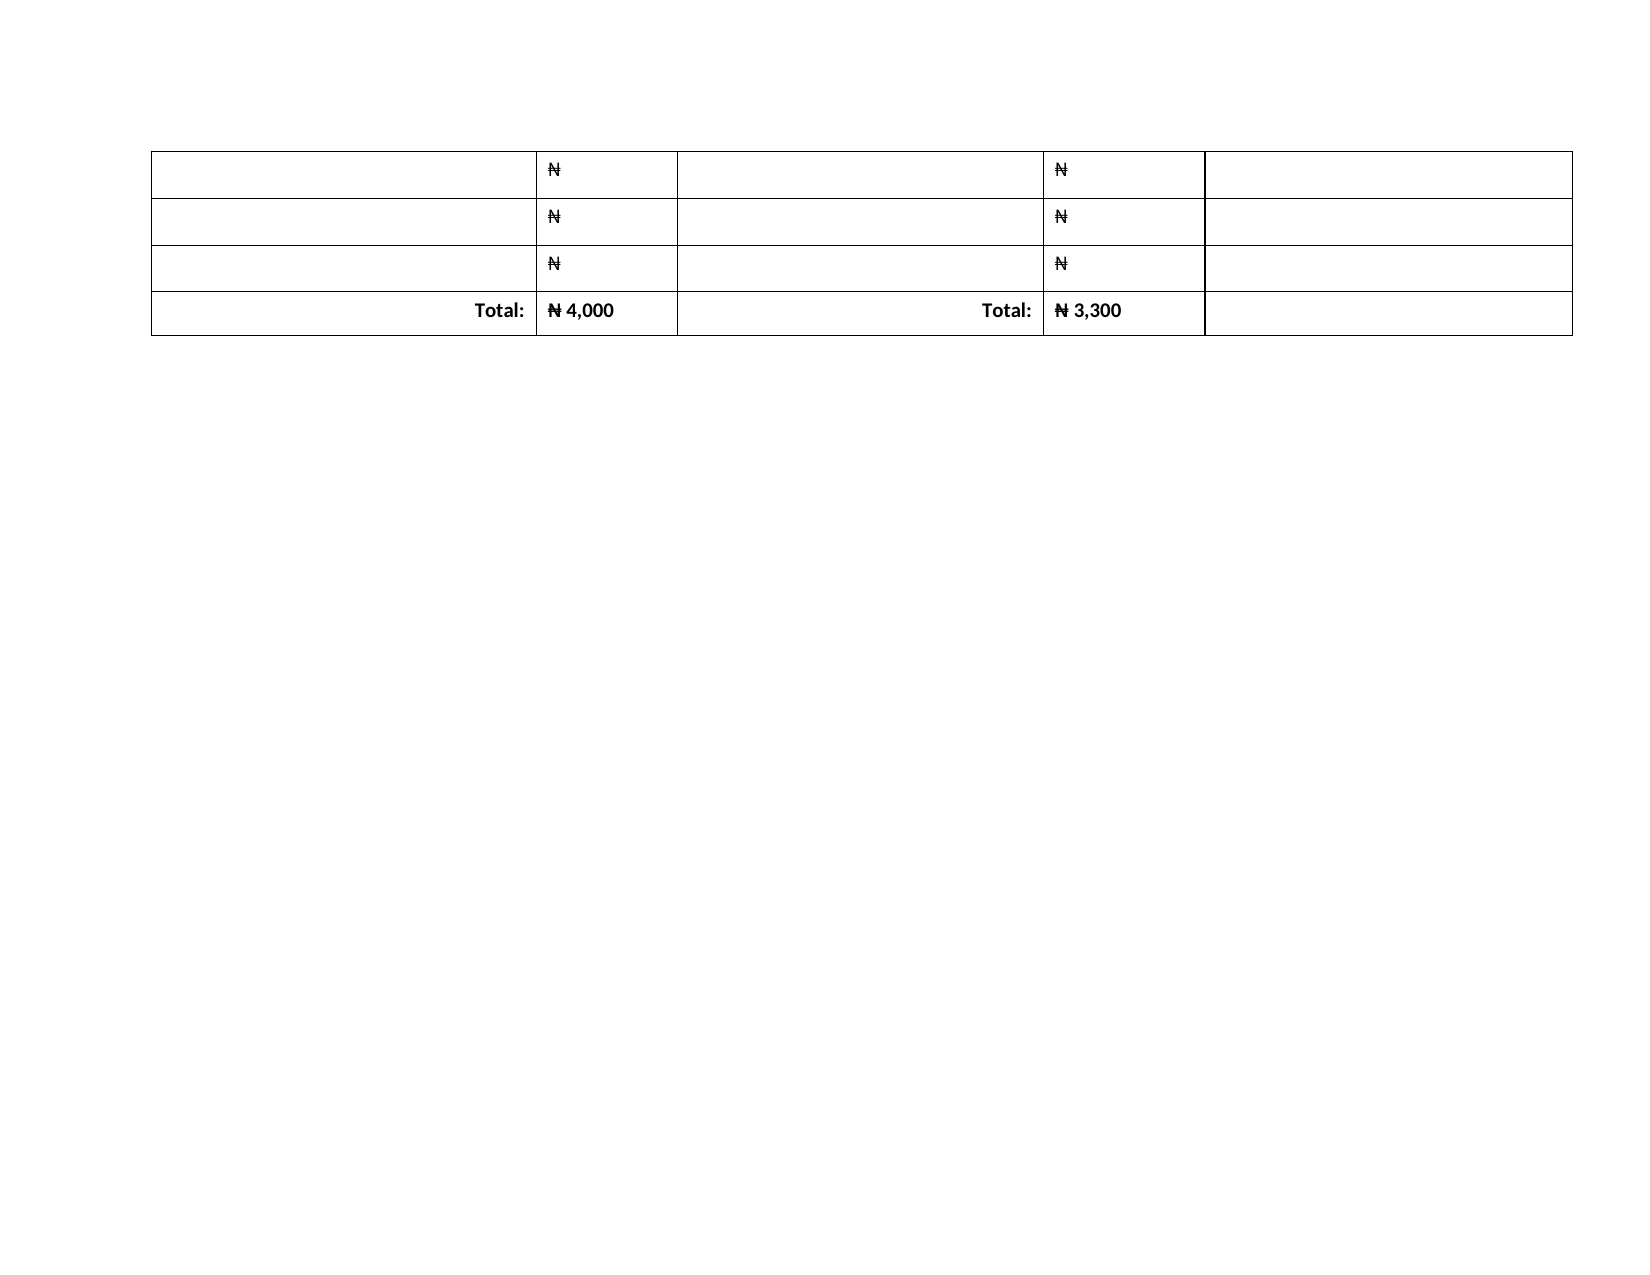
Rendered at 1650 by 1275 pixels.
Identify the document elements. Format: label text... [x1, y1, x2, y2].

table_cell Total: [678, 292, 1043, 335]
table_header ₦ [537, 152, 677, 197]
table_cell ₦ [537, 246, 677, 291]
table_cell [152, 246, 536, 291]
table_cell ₦ [537, 199, 677, 244]
table_header [678, 152, 1043, 197]
table_cell Total: [152, 292, 536, 335]
table_header [1206, 152, 1572, 197]
table_cell [678, 199, 1043, 244]
table_header [152, 152, 536, 197]
table_cell ₦ 3,300 [1044, 292, 1204, 335]
table_cell ₦ [1044, 199, 1204, 244]
table_cell [1206, 292, 1572, 335]
table_header ₦ [1044, 152, 1204, 197]
table_cell ₦ 4,000 [537, 292, 677, 335]
table_cell [1206, 246, 1572, 291]
table_cell [1206, 199, 1572, 244]
table_cell [678, 246, 1043, 291]
table_cell [152, 199, 536, 244]
table_cell ₦ [1044, 246, 1204, 291]
